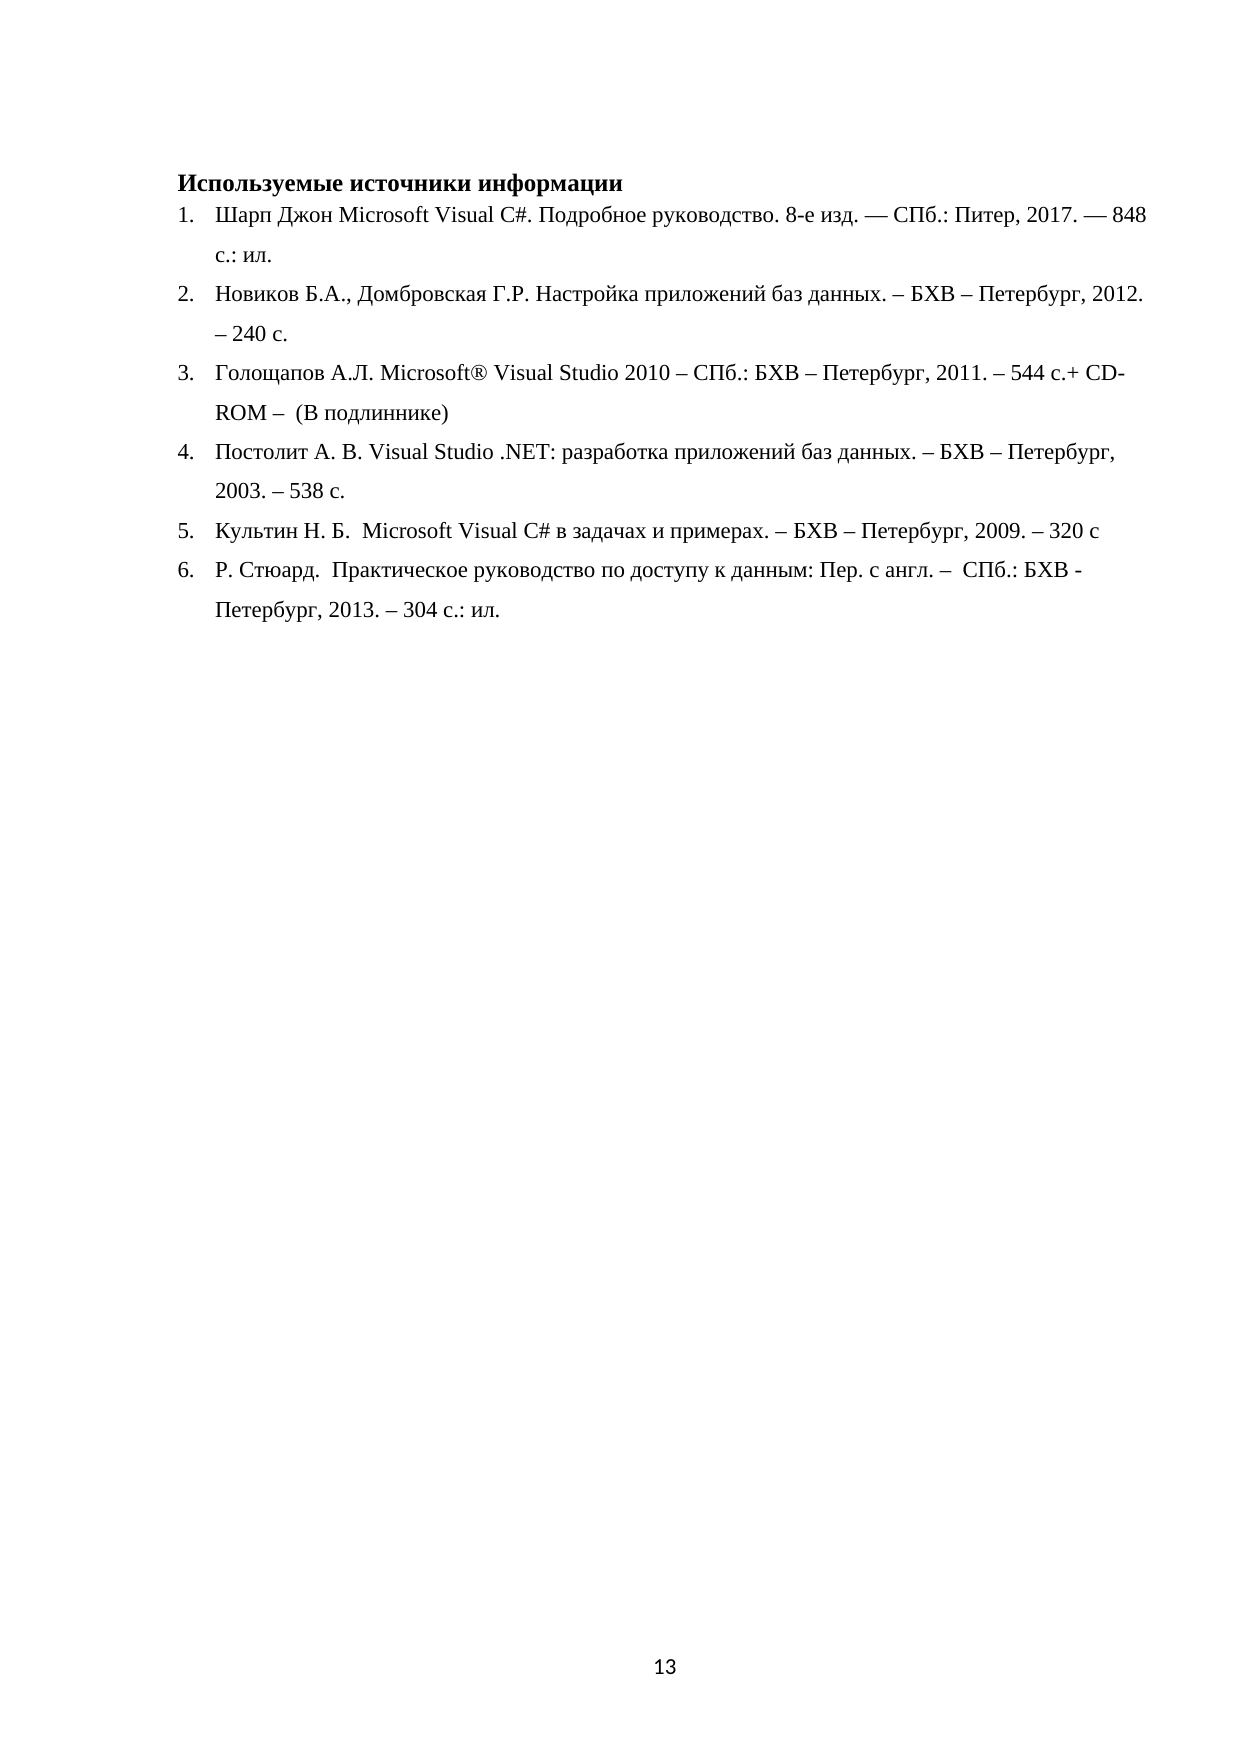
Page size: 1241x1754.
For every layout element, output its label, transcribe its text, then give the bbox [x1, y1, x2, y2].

list Шарп Джон Microsoft Visual C#. Подробное руководство. 8-е изд. — СПб.: Питер, 2017. — 848 с.: ил. [177, 201, 1152, 267]
list Постолит А. В. Visual Studio .NET: разработка приложений баз данных. – БХВ – Петербург, 2003. – 538 с. [177, 438, 1152, 504]
subtitle Используемые источники информации [177, 168, 1152, 197]
list Голощапов А.Л. Microsoft® Visual Studio 2010 – СПб.: БХВ – Петербург, 2011. – 544 с.+ CD-ROM – (В подлиннике) [177, 359, 1152, 425]
list Культин Н. Б. Microsoft Visual C# в задачах и примерах. – БХВ – Петербург, 2009. – 320 с [177, 517, 1152, 543]
list Р. Стюард. Практическое руководство по доступу к данным: Пер. с англ. – СПб.: БХВ - Петербург, 2013. – 304 с.: ил. [177, 556, 1152, 622]
list Новиков Б.А., Домбровская Г.Р. Настройка приложений баз данных. – БХВ – Петербург, 2012. – 240 с. [177, 280, 1152, 346]
